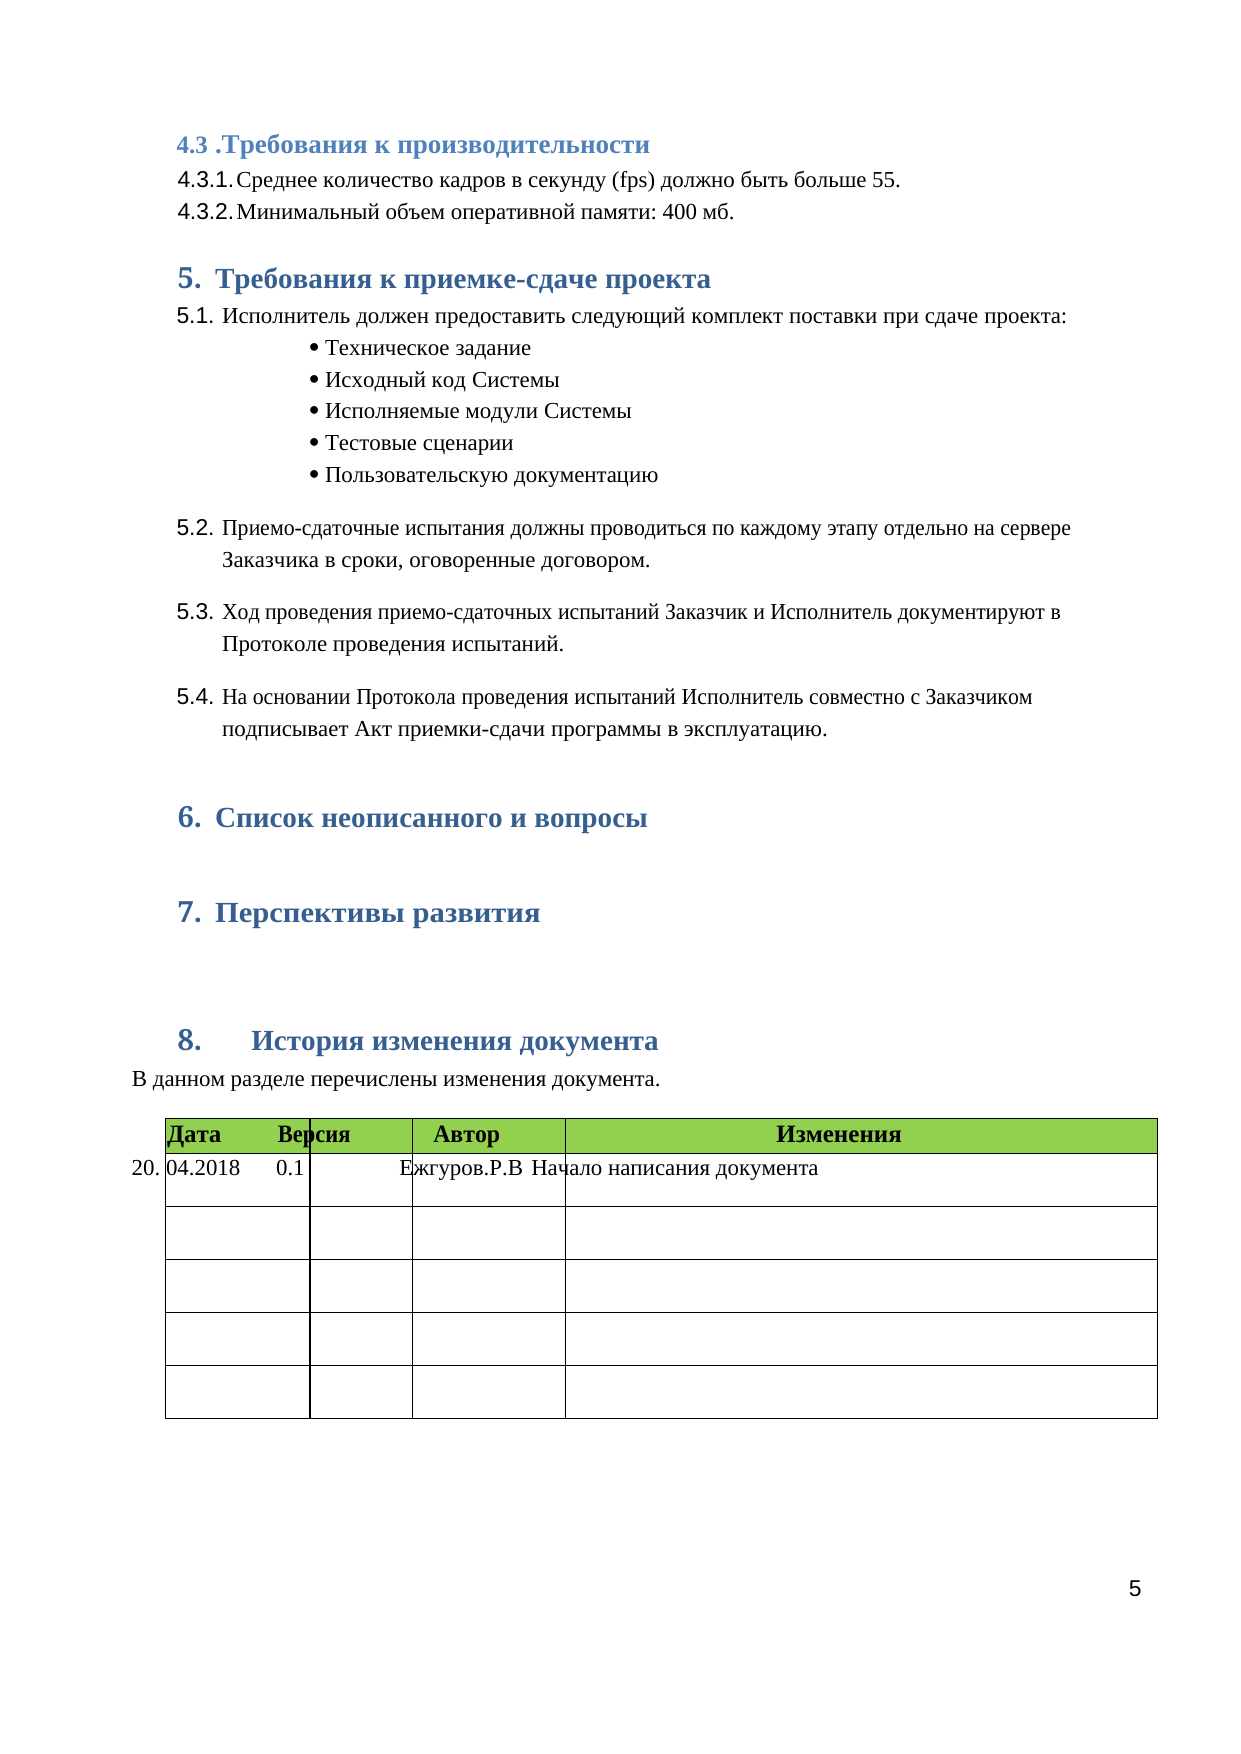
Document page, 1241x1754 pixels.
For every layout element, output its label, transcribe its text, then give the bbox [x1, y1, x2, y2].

table_cell [166, 1313, 309, 1365]
list Среднее количество кадров в секунду (fps) должно быть больше 55. [177, 166, 1176, 192]
list Исходный код Системы [310, 366, 1176, 392]
list Ход проведения приемо-сдаточных испытаний Заказчик и Исполнитель документируют в Протоколе проведения испытаний. [176, 598, 1101, 657]
table_cell [413, 1207, 565, 1259]
table_cell [311, 1313, 412, 1365]
list Перспективы развития [177, 892, 1176, 931]
table_cell [566, 1260, 1157, 1312]
list Исполняемые модули Системы [310, 397, 1176, 423]
table_cell [166, 1366, 309, 1418]
table_cell [311, 1260, 412, 1312]
table_cell [566, 1366, 1157, 1418]
table_cell [413, 1260, 565, 1312]
table_cell [413, 1313, 565, 1365]
list Исполнитель должен предоставить следующий комплект поставки при сдаче проекта: [176, 302, 1176, 328]
list На основании Протокола проведения испытаний Исполнитель совместно с Заказчиком подписывает Акт приемки-сдачи программы в эксплуатацию. [176, 683, 1078, 741]
list Тестовые сценарии [310, 429, 1176, 455]
list Пользовательскую документацию [310, 461, 1176, 487]
table_header Изменения [566, 1119, 1157, 1153]
table_cell [311, 1366, 412, 1418]
list Техническое задание [310, 334, 1176, 360]
table_cell [566, 1207, 1157, 1259]
list Требования к приемке-сдаче проекта [177, 257, 1176, 297]
table_cell [566, 1313, 1157, 1365]
table_cell [166, 1260, 309, 1312]
list История изменения документа [177, 1019, 1176, 1059]
table_cell [166, 1207, 309, 1259]
table_cell [413, 1366, 565, 1418]
list Приемо-сдаточные испытания должны проводиться по каждому этапу отдельно на сервере Заказчика в сроки, оговоренные договором. [176, 513, 1125, 572]
table_cell Начало написания документа [566, 1154, 1157, 1206]
table_header Версия [311, 1119, 412, 1153]
text В данном разделе перечислены изменения документа. [132, 1065, 1176, 1091]
table_header Автор [413, 1119, 565, 1153]
list Минимальный объем оперативной памяти: 400 мб. [177, 198, 1176, 224]
list .Требования к производительности [176, 129, 1176, 160]
table_header Дата [166, 1119, 309, 1153]
table_cell 20. 04.2018 [166, 1154, 309, 1206]
table_cell Ежгуров.Р.В [413, 1154, 565, 1206]
list Список неописанного и вопросы [177, 797, 1176, 836]
table_cell 0.1 [311, 1154, 412, 1206]
table_cell [311, 1207, 412, 1259]
